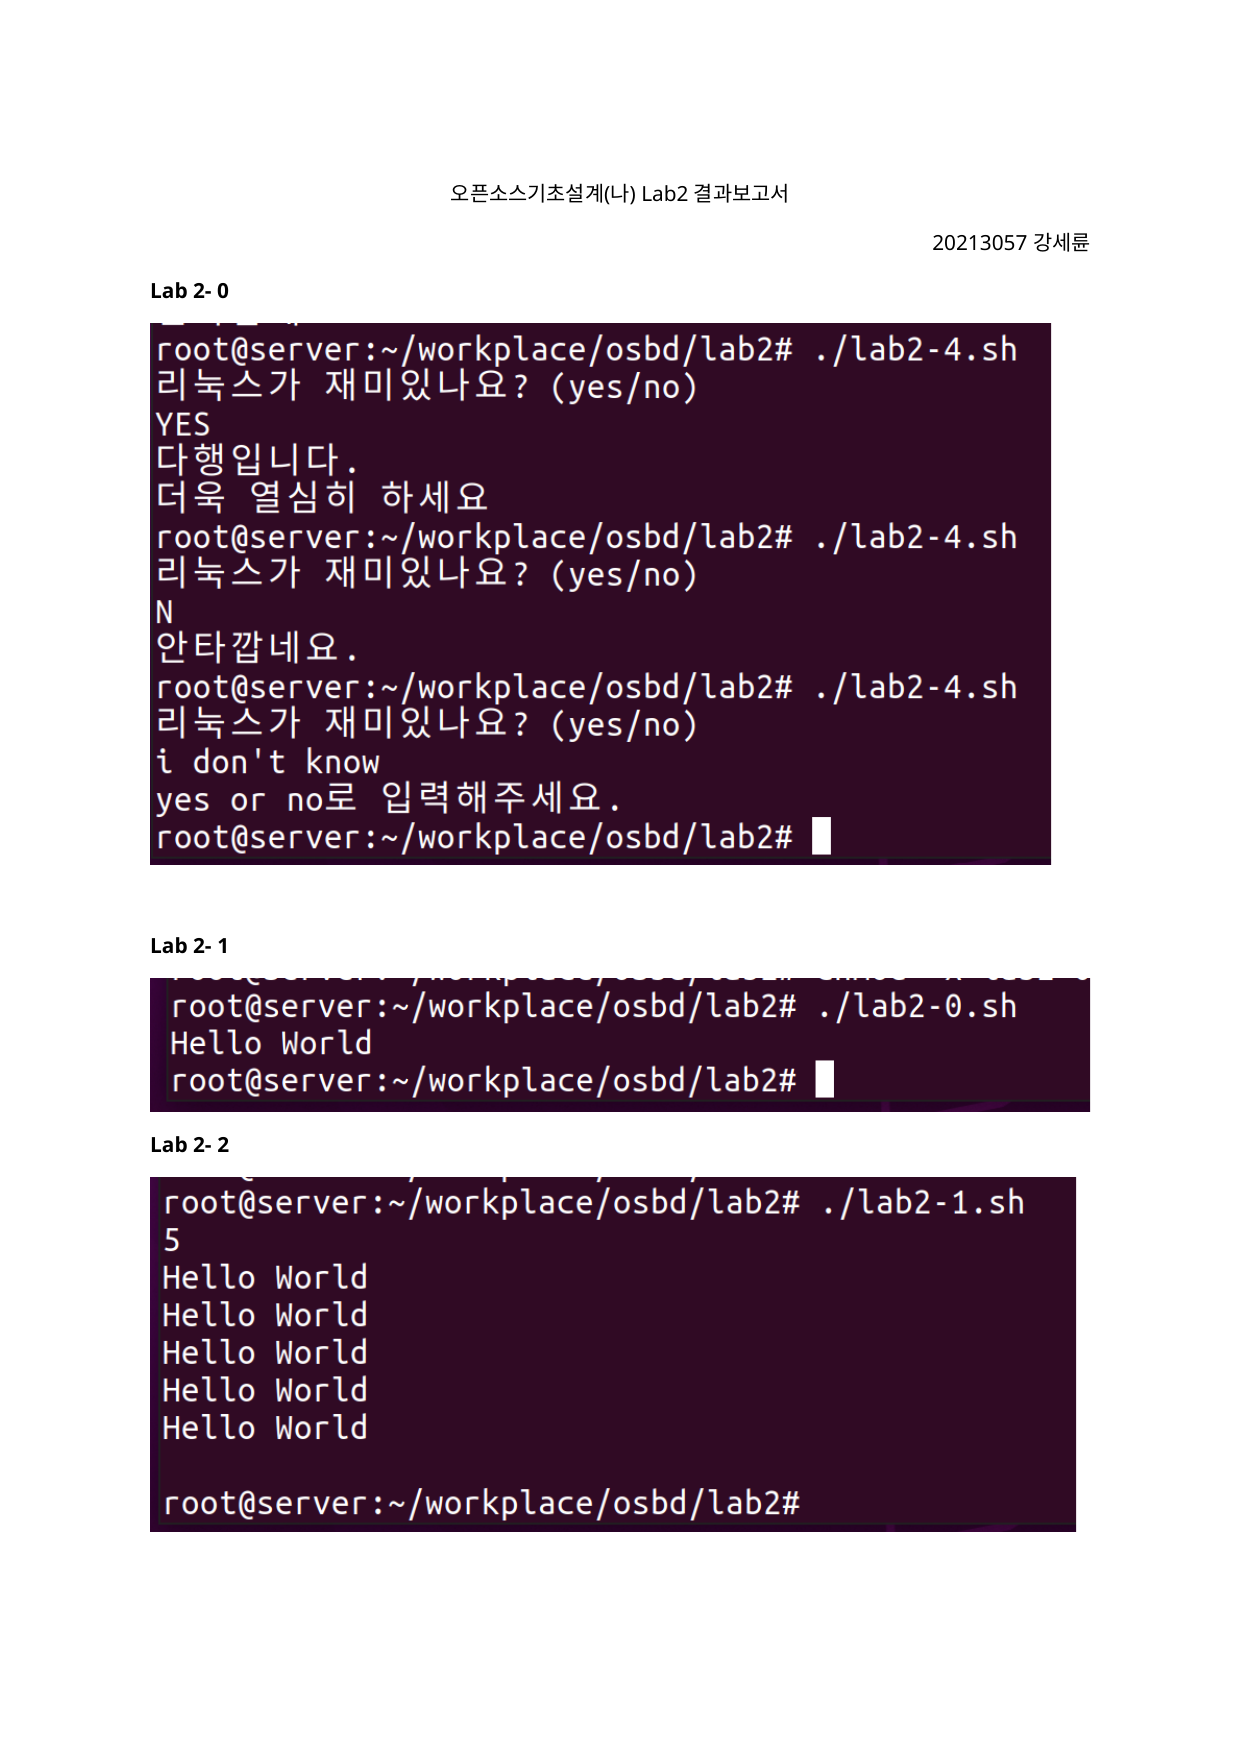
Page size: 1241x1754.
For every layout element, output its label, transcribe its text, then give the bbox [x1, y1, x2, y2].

text Lab 2- 0 [150, 276, 1090, 304]
picture [150, 1177, 1077, 1532]
picture [150, 323, 1052, 865]
picture [150, 978, 1091, 1112]
text 20213057 강세륜 [150, 227, 1090, 257]
text 오픈소스기초설계(나) Lab2 결과보고서 [150, 177, 1090, 207]
